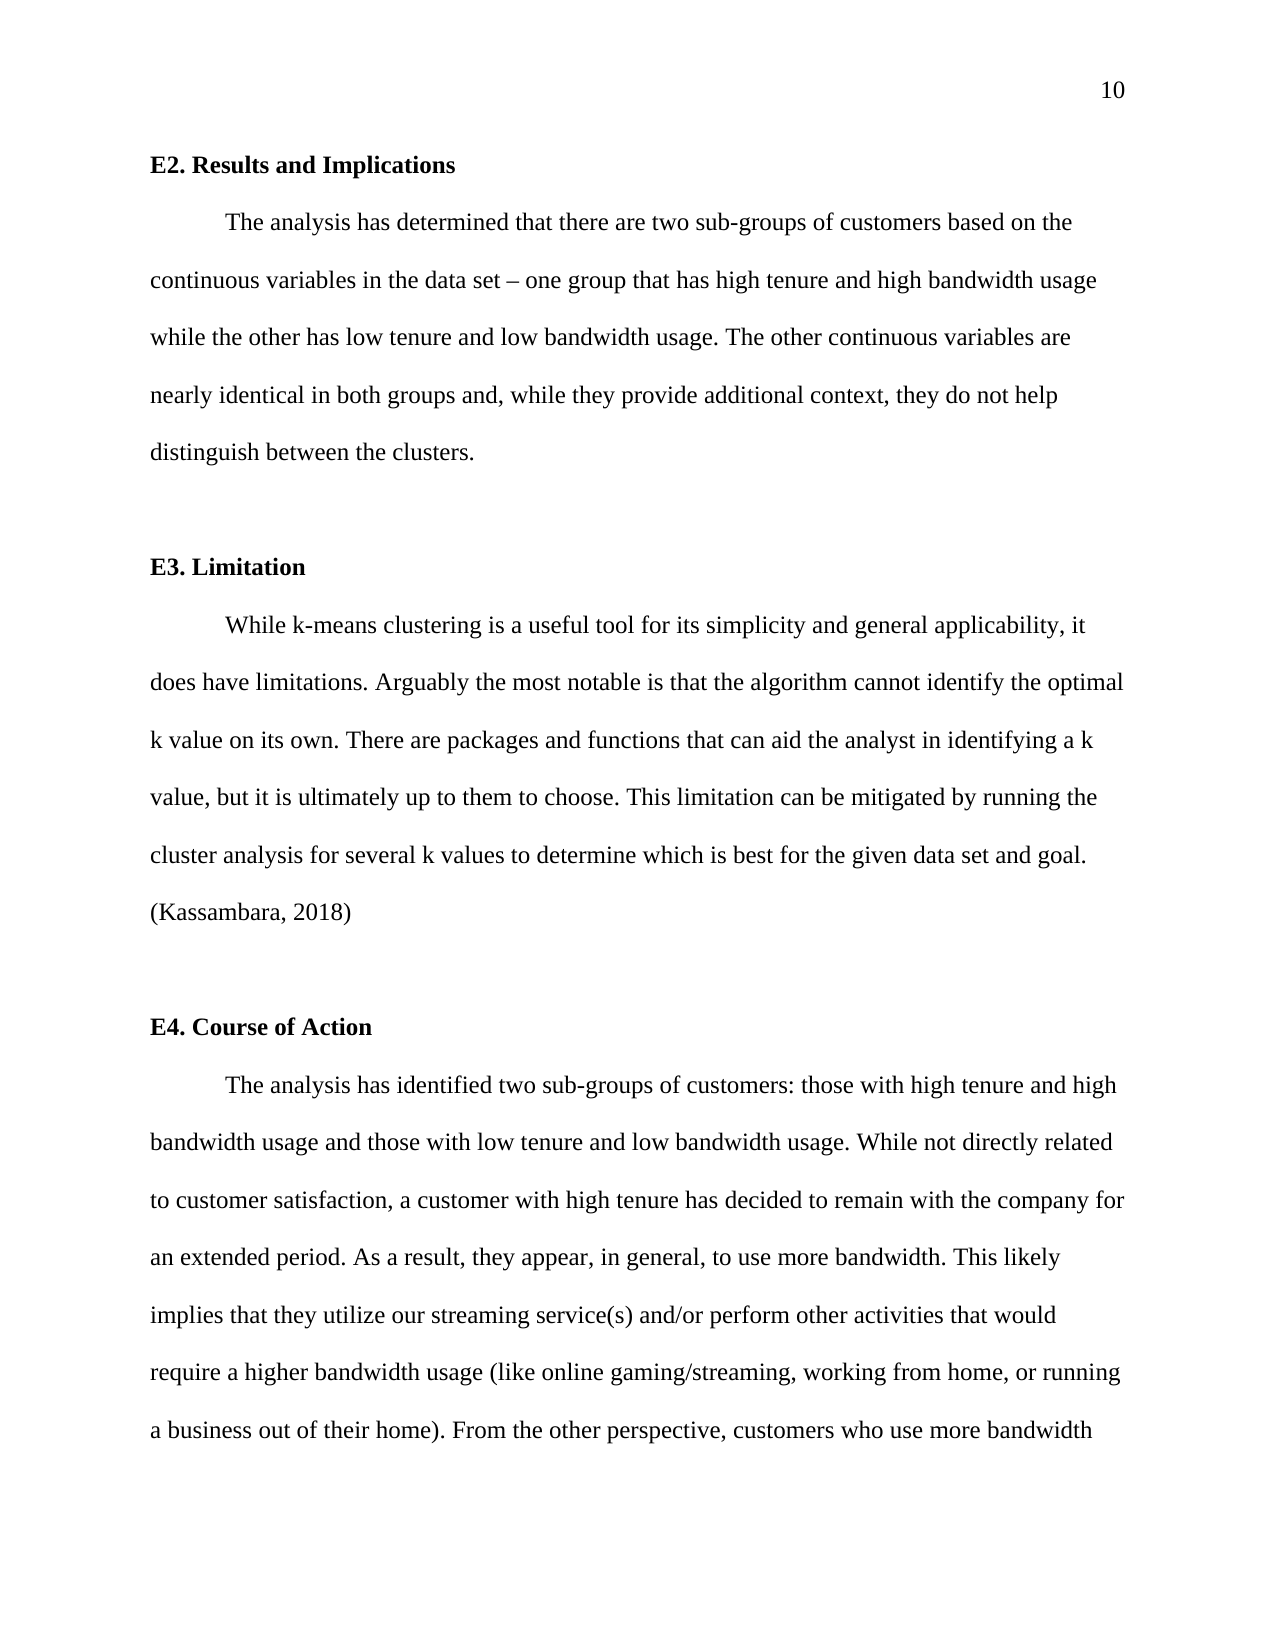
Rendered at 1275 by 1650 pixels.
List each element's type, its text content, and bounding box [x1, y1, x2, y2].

subtitle E4. Course of Action [150, 1012, 1125, 1041]
text While k-means clustering is a useful tool for its simplicity and general applicability, it does have limitations. Arguably the most notable is that the algorithm cannot identify the optimal k value on its own. There are packages and functions that can aid the analyst in identifying a k value, but it is ultimately up to them to choose. This limitation can be mitigated by running the cluster analysis for several k values to determine which is best for the given data set and goal. (Kassambara, 2018) [150, 610, 1125, 926]
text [150, 1070, 1125, 1444]
subtitle E2. Results and Implications [150, 150, 1125, 179]
text The analysis has determined that there are two sub-groups of customers based on the continuous variables in the data set – one group that has high tenure and high bandwidth usage while the other has low tenure and low bandwidth usage. The other continuous variables are nearly identical in both groups and, while they provide additional context, they do not help distinguish between the clusters. [150, 207, 1125, 466]
subtitle E3. Limitation [150, 552, 1125, 581]
